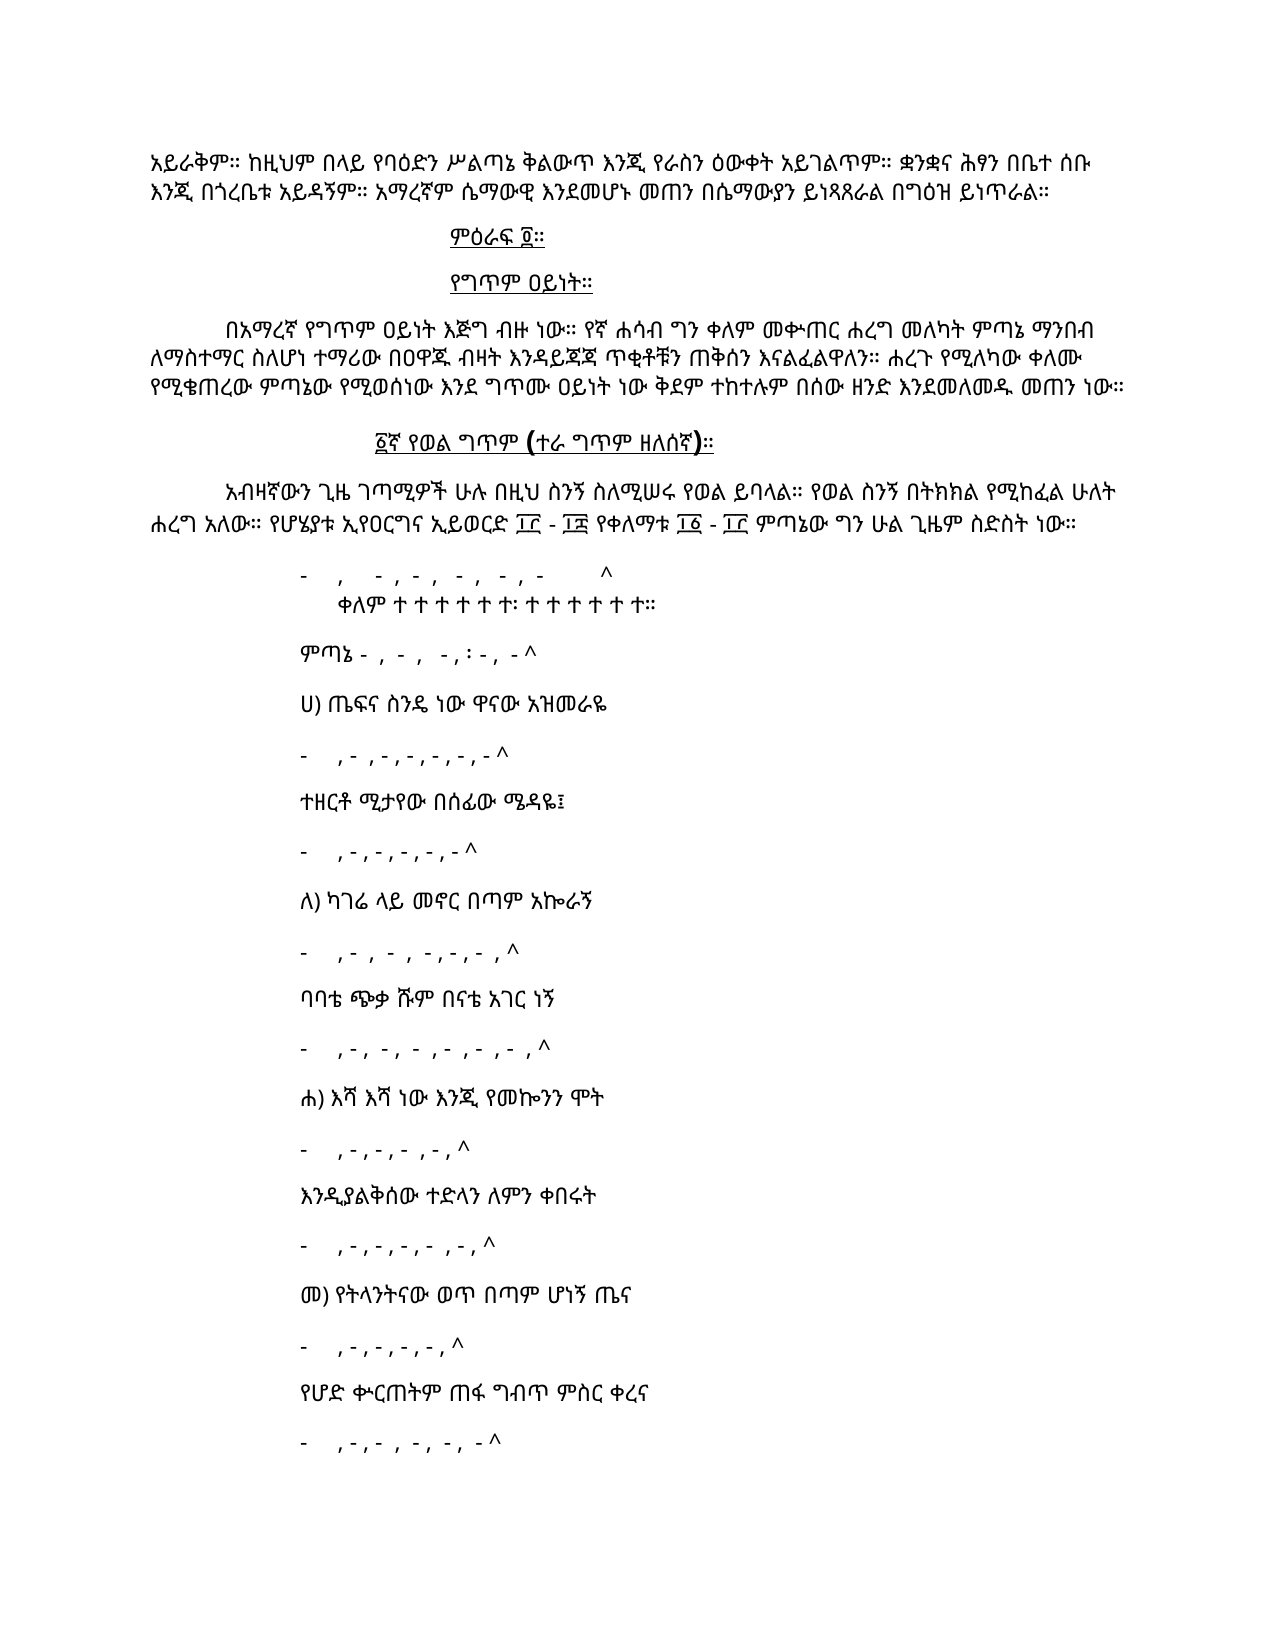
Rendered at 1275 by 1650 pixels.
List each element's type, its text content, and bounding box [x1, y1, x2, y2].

list , - , - , - , - , - ^ [300, 1426, 1125, 1457]
list , - , - , - , - , ^ [300, 1133, 1125, 1164]
text ምጣኔ - , - , - , ፡ - , - ^ [300, 638, 1125, 669]
text በአማረኛ የግጥም ዐይነት እጅግ ብዙ ነው። የኛ ሐሳብ ግን ቀለም መቍጠር ሐረግ መለካት ምጣኔ ማንበብ ለማስተማር ስለሆነ ተማሪው በዐዋጁ ብዛት እንዳይጃጃ ጥቂቶቹን ጠቅሰን እናልፈልዋለን። ሐረጉ የሚለካው ቀለሙ የሚቄጠረው ምጣኔው የሚወሰነው እንደ ግጥሙ ዐይነት ነው ቅደም ተከተሉም በሰው ዘንድ እንደመለመዱ መጠን ነው። [150, 317, 1125, 401]
text ፩ኛ የወል ግጥም (ተራ ግጥም ዘለሰኛ)። [150, 420, 1125, 459]
text የሆድ ቍርጠትም ጠፋ ግብጥ ምስር ቀረና [150, 1380, 1125, 1407]
text የግጥም ዐይነት። [150, 270, 1125, 297]
list , - , - , - , - , - ^ [300, 559, 1125, 590]
text ምዕራፍ ፬። [150, 224, 1125, 251]
list ቀለም ተ ተ ተ ተ ተ ተ፡ ተ ተ ተ ተ ተ ተ። [337, 593, 1125, 619]
text እንዲያልቅሰው ተድላን ለምን ቀበሩት [150, 1183, 1125, 1210]
text ተዘርቶ ሚታየው በሰፊው ሜዳዬ፤ [300, 789, 1125, 816]
list , - , - , - , - , - ^ [300, 835, 1125, 866]
list , - , - , - , - , - , - ^ [300, 739, 1125, 770]
text ሀ) ጤፍና ስንዴ ነው ዋናው አዝመራዬ [300, 688, 1125, 720]
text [150, 150, 1125, 205]
text አብዛኛውን ጊዜ ገጣሚዎች ሁሉ በዚህ ስንኝ ስለሚሠሩ የወል ይባላል። የወል ስንኝ በትክክል የሚከፈል ሁለት ሐረግ አለው። የሆሄያቱ ኢየዐርግና ኢይወርድ ፲፫ - ፲፰ የቀለማቱ ፲፩ - ፲፫ ምጣኔው ግን ሁል ጊዜም ስድስት ነው። [150, 479, 1125, 540]
list , - , - , - , - , - , ^ [300, 936, 1125, 967]
list , - , - , - , - , - , - , ^ [300, 1032, 1125, 1063]
text ሐ) እሻ እሻ ነው እንጂ የመኰንን ሞት [150, 1082, 1125, 1113]
text ባባቴ ጭቃ ሹም በናቴ አገር ነኝ [150, 986, 1125, 1013]
list , - , - , - , - , - , ^ [300, 1229, 1125, 1260]
text መ) የትላንትናው ወጥ በጣም ሆነኝ ጤና [150, 1279, 1125, 1311]
text ለ) ካገሬ ላይ መኖር በጣም አኰራኝ [300, 885, 1125, 916]
list , - , - , - , - , ^ [300, 1330, 1125, 1361]
